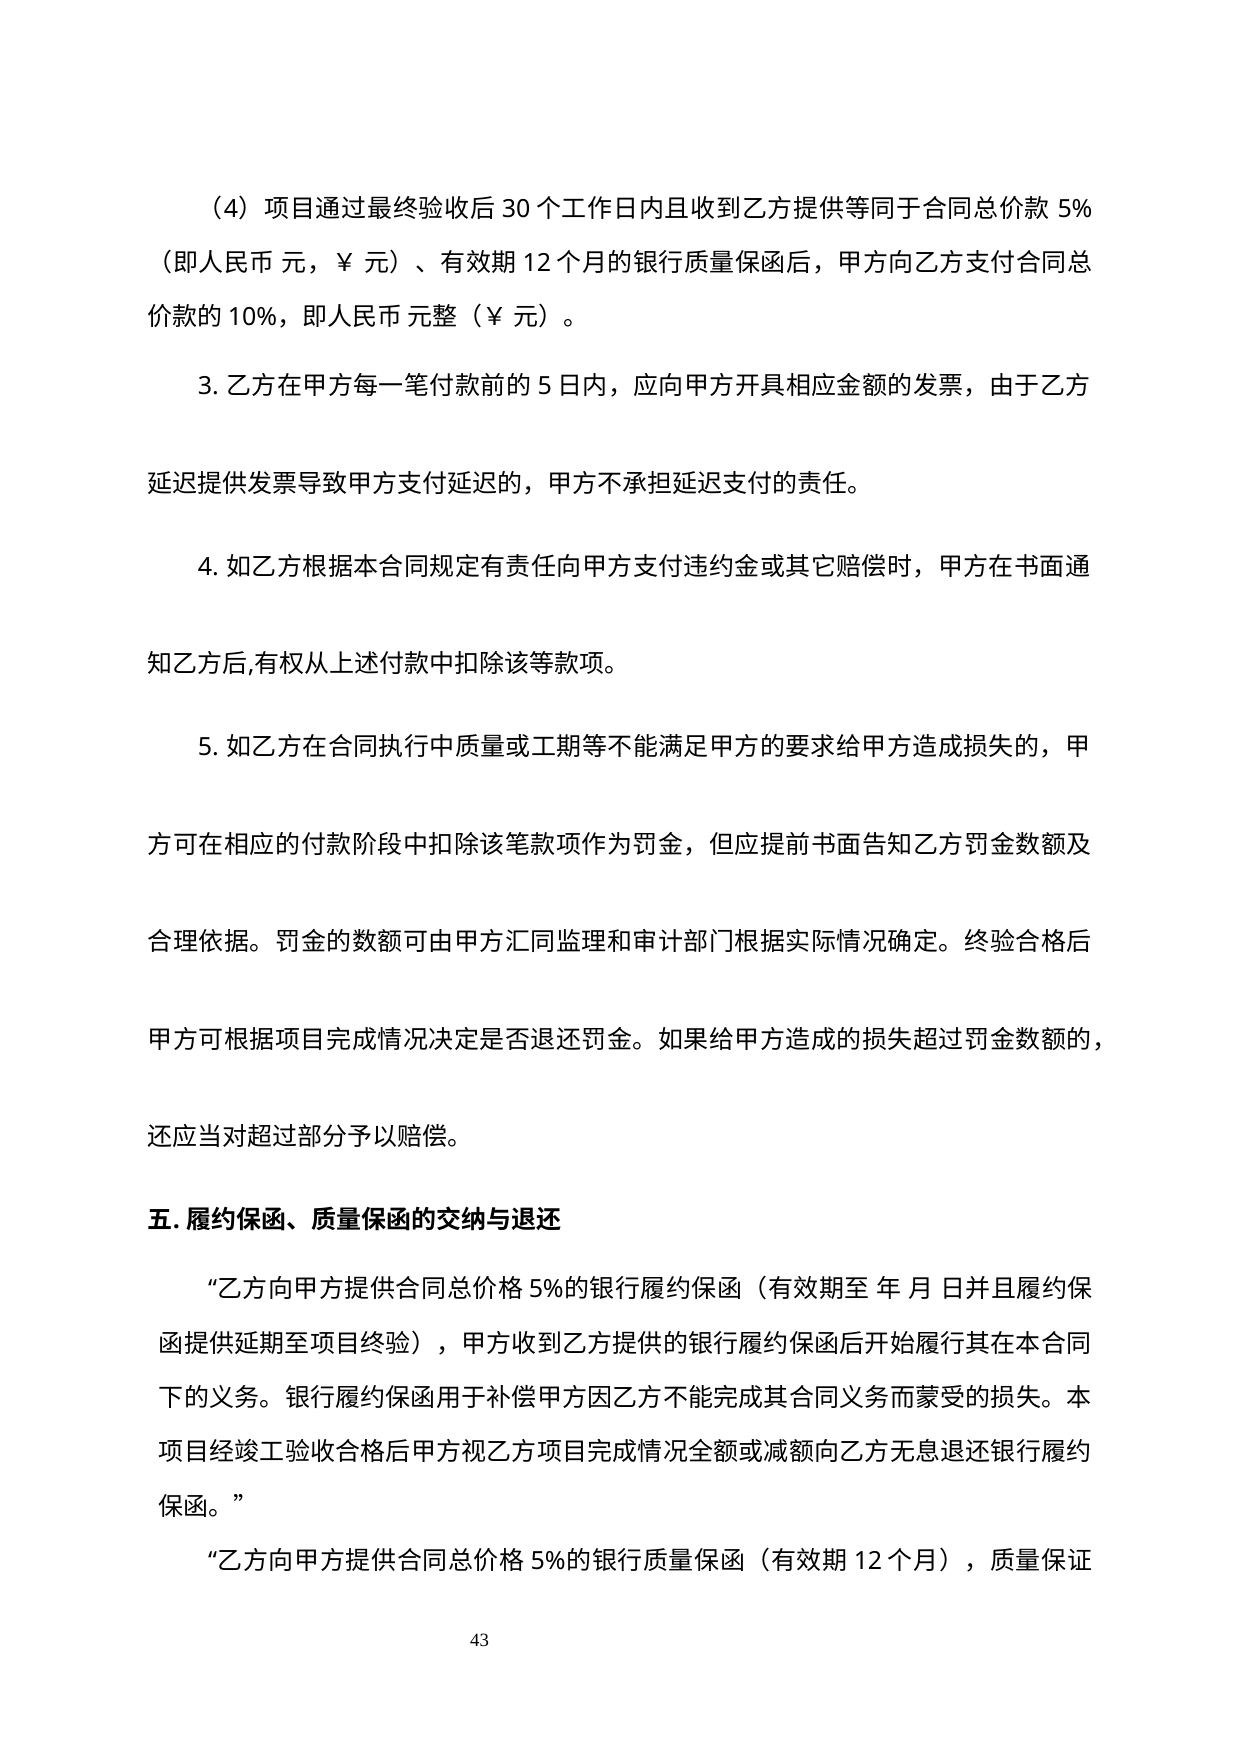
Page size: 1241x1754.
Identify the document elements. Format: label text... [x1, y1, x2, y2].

text 5. 如乙方在合同执行中质量或工期等不能满足甲方的要求给甲方造成损失的，甲方可在相应的付款阶段中扣除该笔款项作为罚金，但应提前书面告知乙方罚金数额及合理依据。罚金的数额可由甲方汇同监理和审计部门根据实际情况确定。终验合格后甲方可根据项目完成情况决定是否退还罚金。如果给甲方造成的损失超过罚金数额的，还应当对超过部分予以赔偿。 [148, 712, 1092, 1167]
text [159, 1541, 1092, 1577]
text 3. 乙方在甲方每一笔付款前的5日内，应向甲方开具相应金额的发票，由于乙方延迟提供发票导致甲方支付延迟的，甲方不承担延迟支付的责任。 [148, 351, 1092, 514]
text （4）项目通过最终验收后30个工作日内且收到乙方提供等同于合同总价款5%（即人民币 元，￥ 元）、有效期12个月的银行质量保函后，甲方向乙方支付合同总价款的10%，即人民币 元整（￥ 元）。 [148, 188, 1092, 333]
text “乙方向甲方提供合同总价格5%的银行履约保函（有效期至 年 月 日并且履约保函提供延期至项目终验），甲方收到乙方提供的银行履约保函后开始履行其在本合同下的义务。银行履约保函用于补偿甲方因乙方不能完成其合同义务而蒙受的损失。本项目经竣工验收合格后甲方视乙方项目完成情况全额或减额向乙方无息退还银行履约保函。” [159, 1269, 1092, 1522]
text 4. 如乙方根据本合同规定有责任向甲方支付违约金或其它赔偿时，甲方在书面通知乙方后,有权从上述付款中扣除该等款项。 [148, 532, 1092, 694]
subtitle 五. 履约保函、质量保函的交纳与退还 [148, 1186, 1092, 1251]
